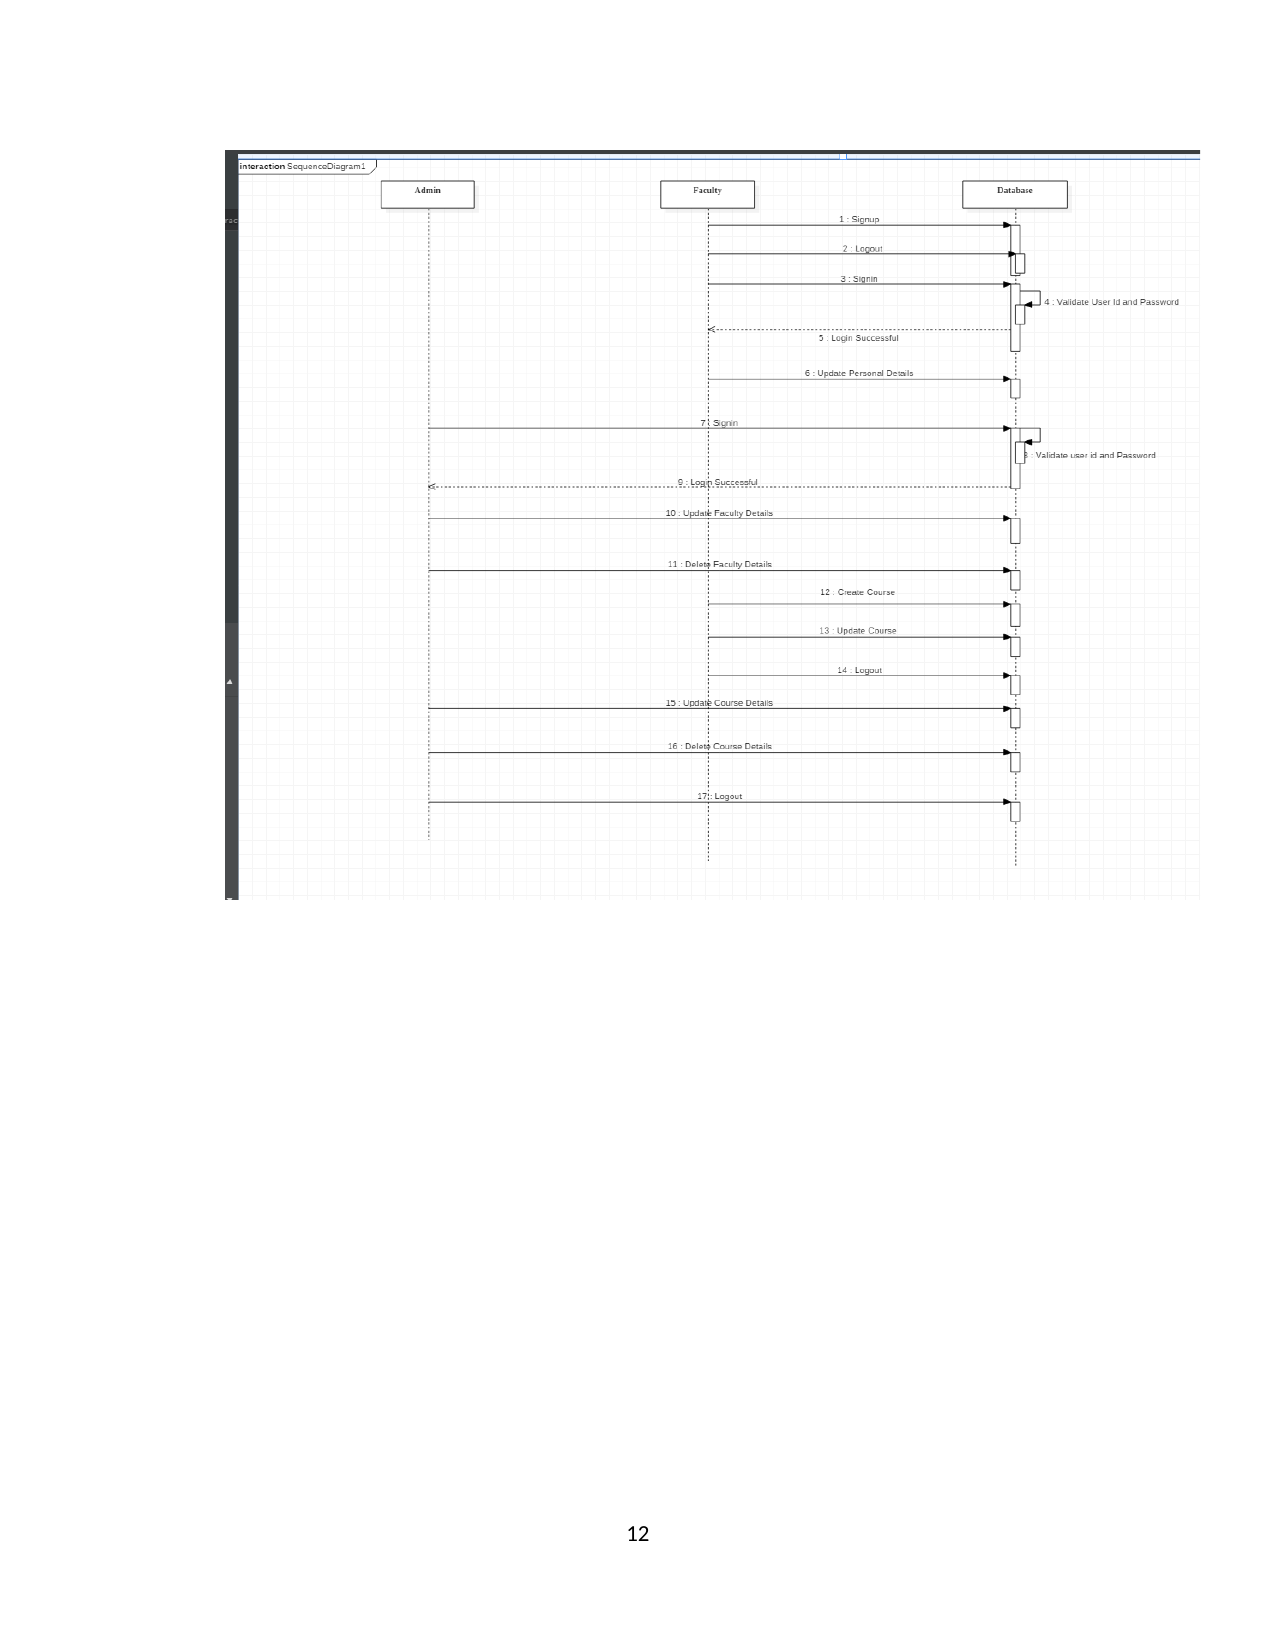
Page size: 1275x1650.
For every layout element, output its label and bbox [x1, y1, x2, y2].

picture [225, 150, 1200, 900]
